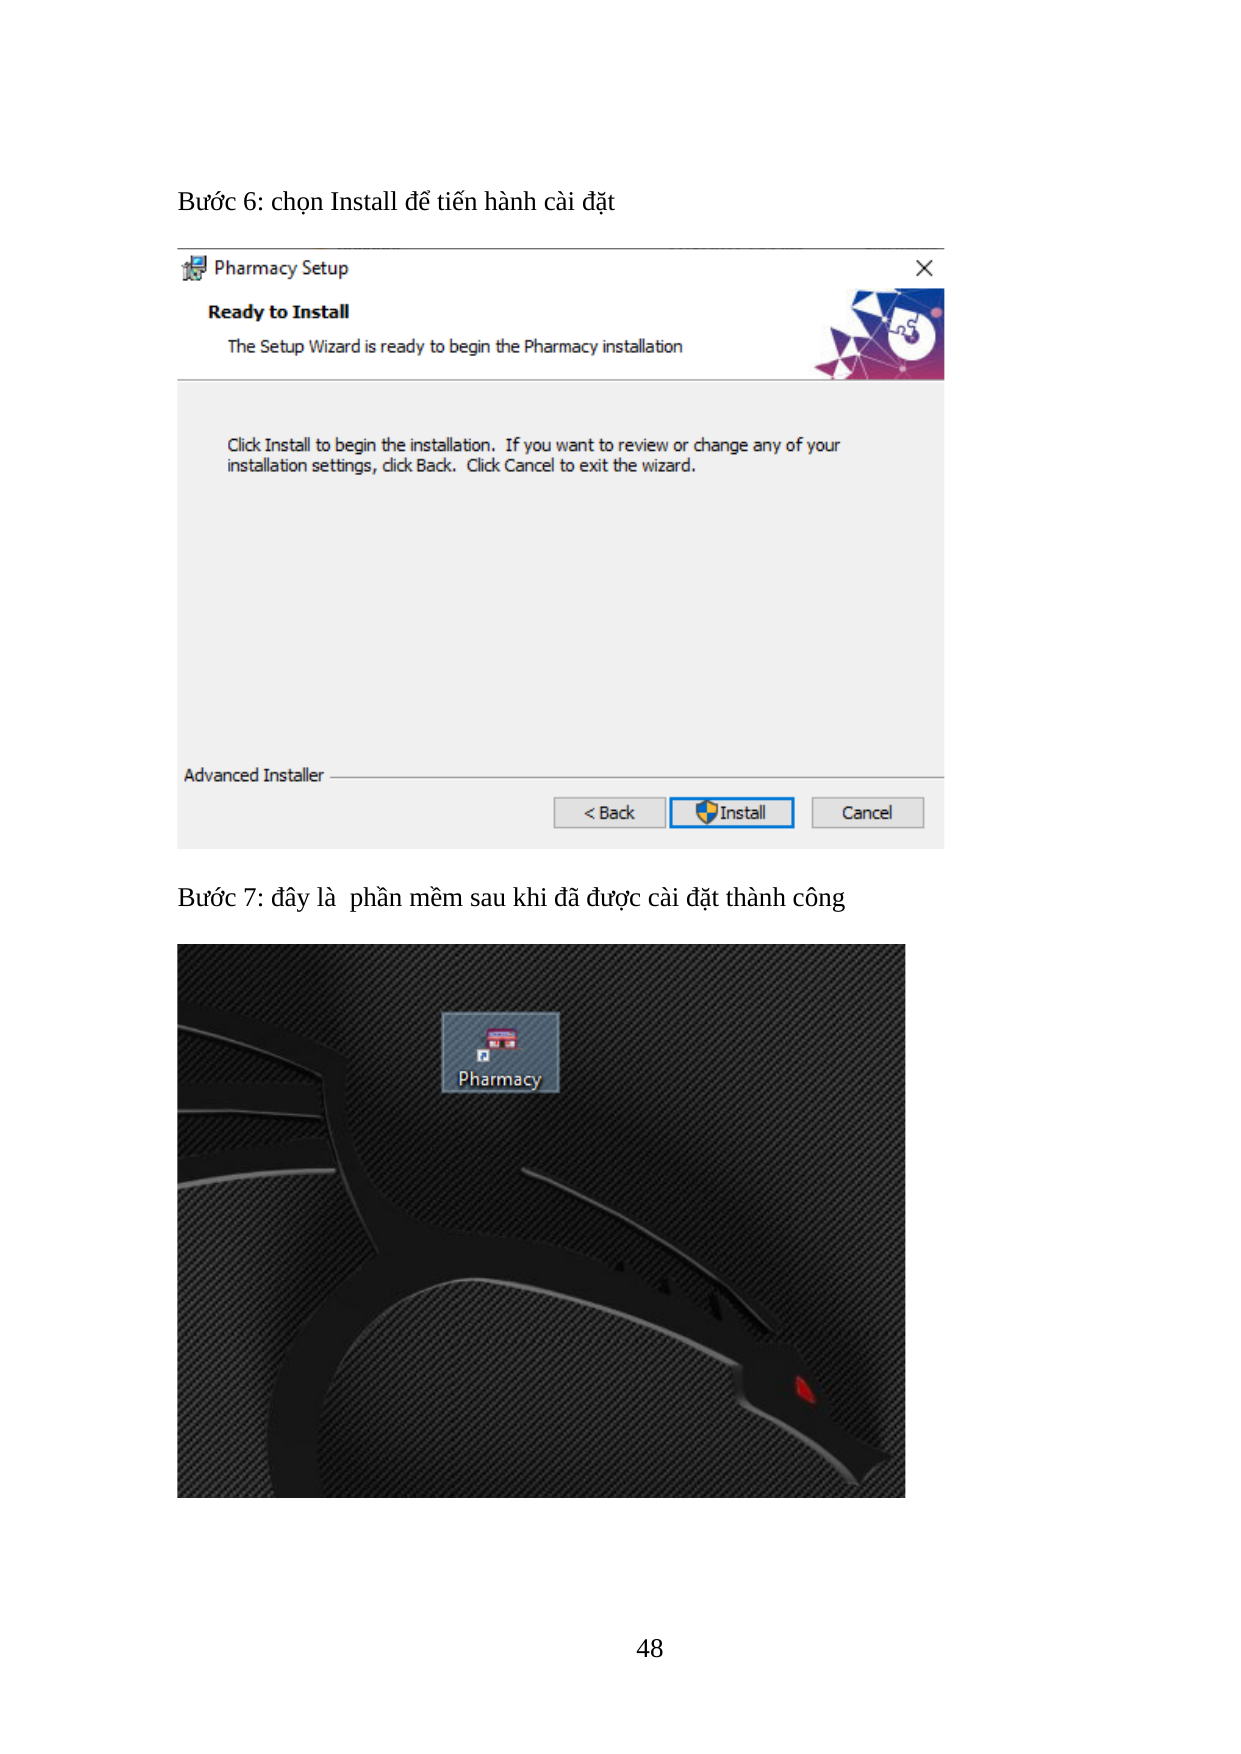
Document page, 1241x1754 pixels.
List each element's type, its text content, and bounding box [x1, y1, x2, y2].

text Bước 6: chọn Install để tiến hành cài đặt [177, 185, 1122, 216]
picture [177, 944, 906, 1498]
text Bước 7: đây là phần mềm sau khi đã được cài đặt thành công [177, 881, 1122, 912]
picture [177, 248, 945, 849]
